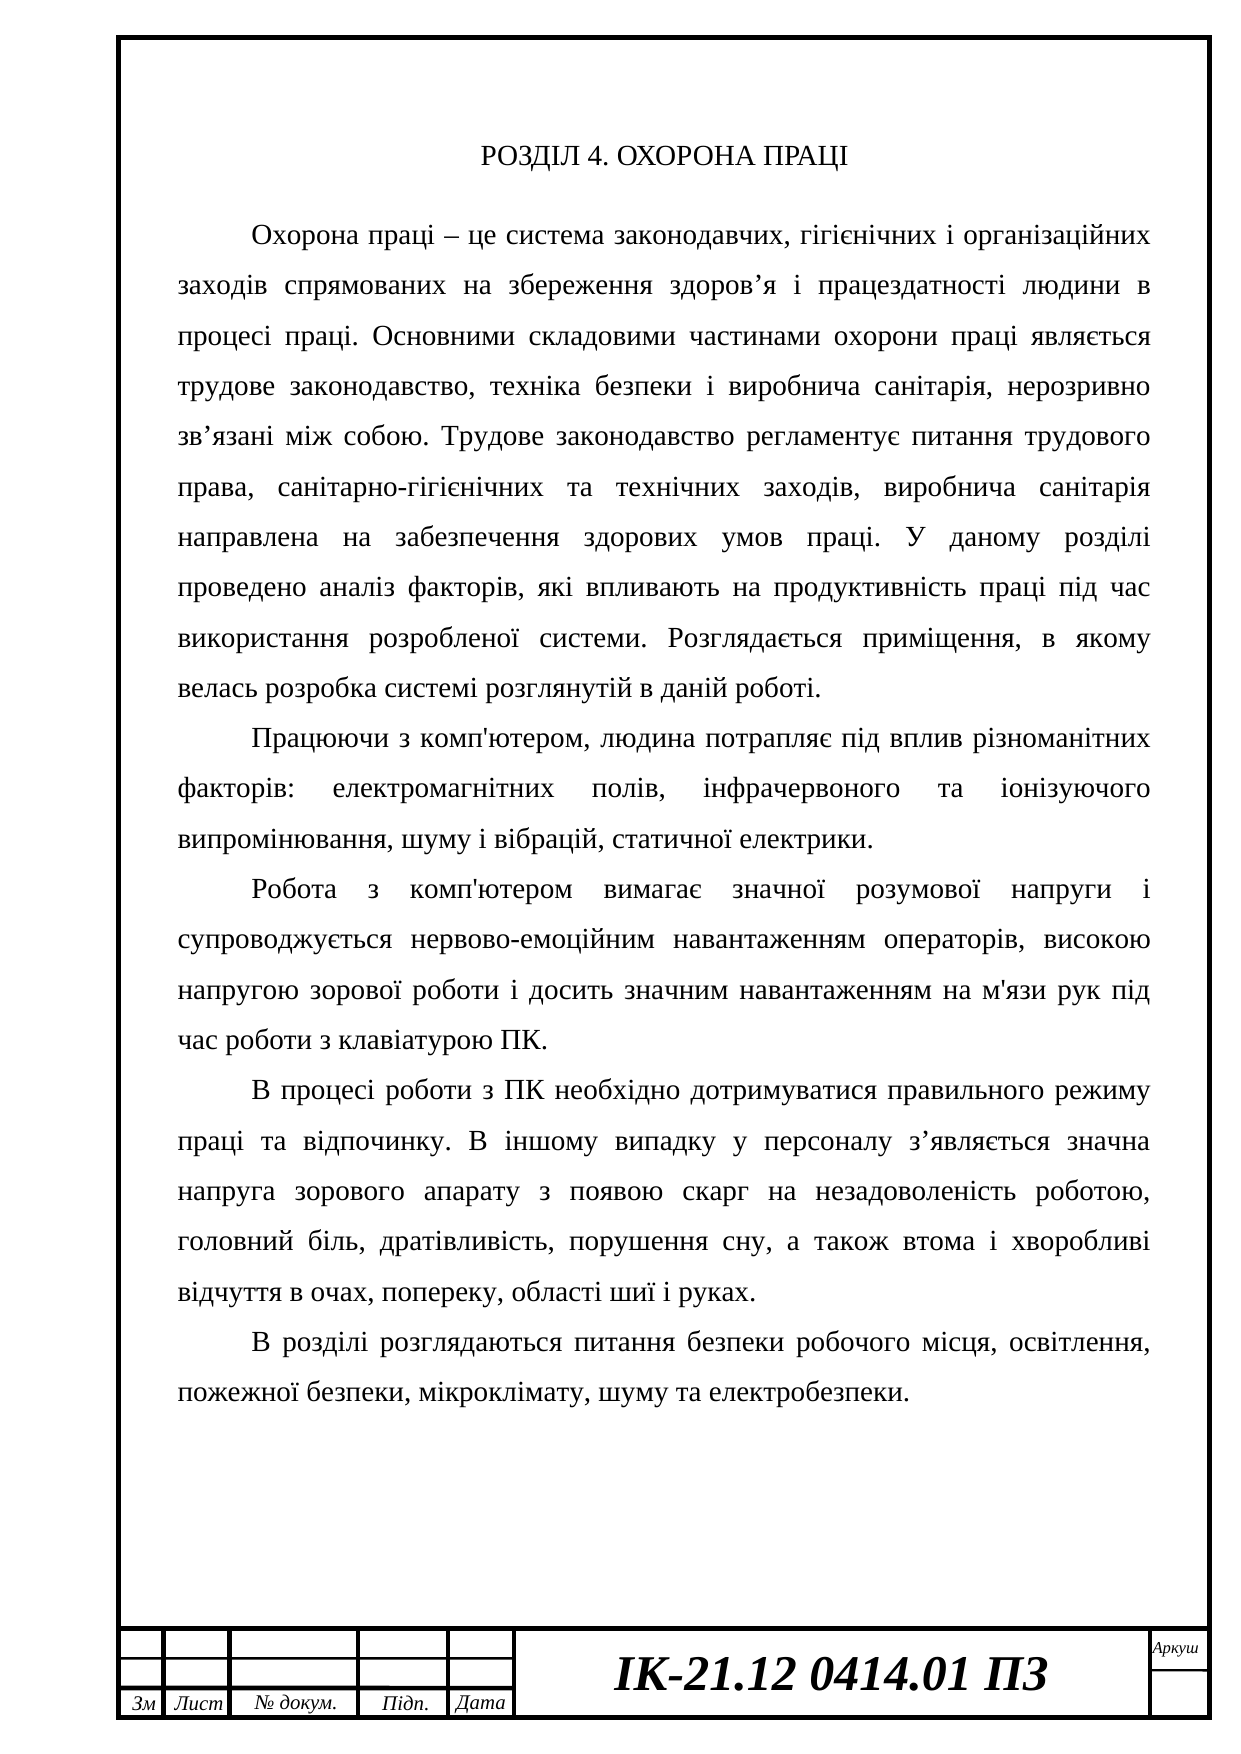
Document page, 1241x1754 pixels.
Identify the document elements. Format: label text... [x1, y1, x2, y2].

text В процесі роботи з ПК необхідно дотримуватися правильного режиму праці та відпочинку. В іншому випадку у персоналу з’являється значна напруга зорового апарату з появою скарг на незадоволеність роботою, головний біль, дратівливість, порушення сну, а також втома і хворобливі відчуття в очах, попереку, області шиї і руках. [177, 1072, 1152, 1307]
text В розділі розглядаються питання безпеки робочого місця, освітлення, пожежної безпеки, мікроклімату, шуму та електробезпеки. [177, 1324, 1152, 1408]
text Робота з комп'ютером вимагає значної розумової напруги і супроводжується нервово-емоційним навантаженням операторів, високою напругою зорової роботи і досить значним навантаженням на м'язи рук під час роботи з клавіатурою ПК. [177, 871, 1152, 1056]
text Охорона праці – це система законодавчих, гігієнічних і організаційних заходів спрямованих на збереження здоров’я і працездатності людини в процесі праці. Основними складовими частинами охорони праці являється трудове законодавство, техніка безпеки і виробнича санітарія, нерозривно зв’язані між собою. Трудове законодавство регламентує питання трудового права, санітарно-гігієнічних та технічних заходів, виробнича санітарія направлена на забезпечення здорових умов праці. У даному розділі проведено аналіз факторів, які впливають на продуктивність праці під час використання розробленої системи. Розглядається приміщення, в якому велась розробка системі розглянутій в даній роботі. [177, 217, 1152, 703]
subtitle РОЗДІЛ 4. ОХОРОНА ПРАЦІ [177, 138, 1152, 171]
text Працюючи з комп'ютером, людина потрапляє під вплив різноманітних факторів: електромагнітних полів, інфрачервоного та іонізуючого випромінювання, шуму і вібрацій, статичної електрики. [177, 720, 1152, 854]
